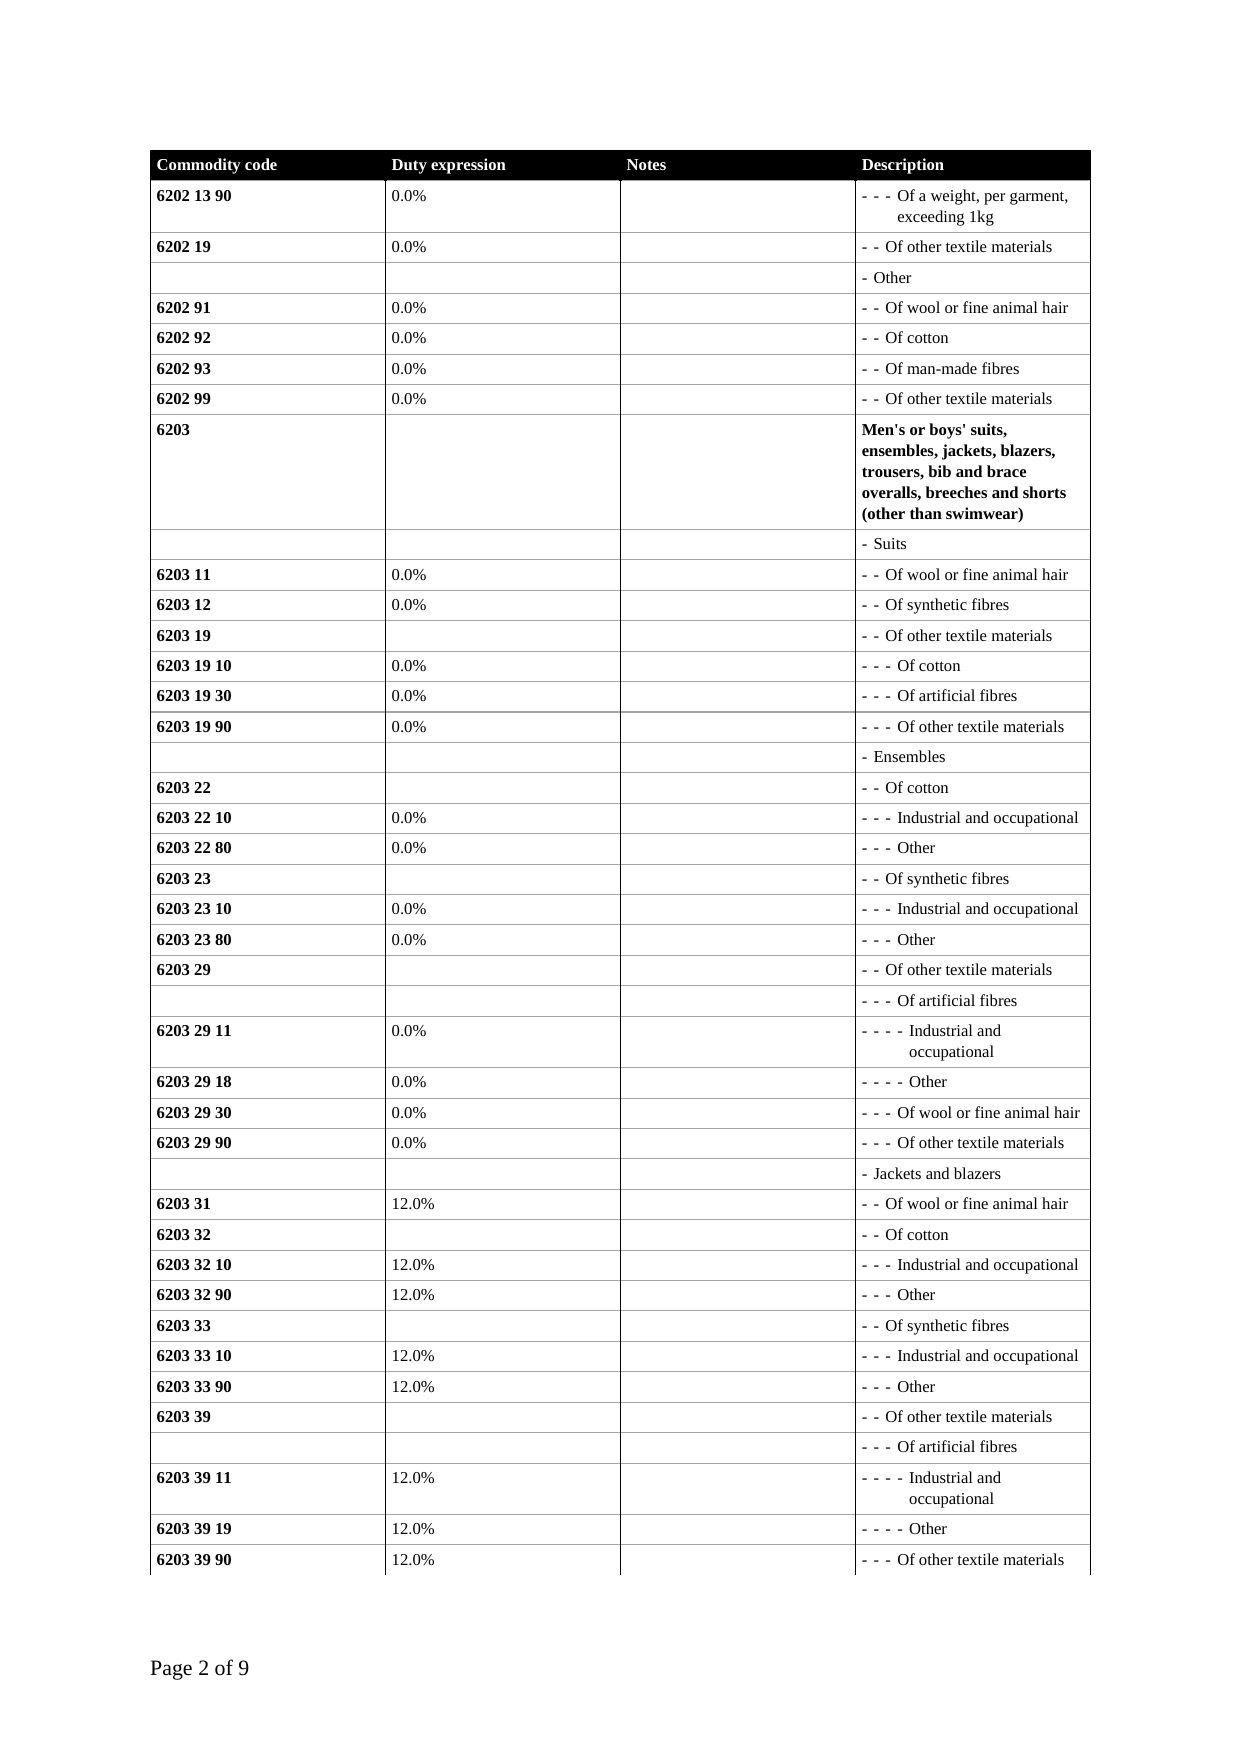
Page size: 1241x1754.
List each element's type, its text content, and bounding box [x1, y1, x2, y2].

table_cell [621, 233, 855, 262]
table_cell [621, 621, 855, 651]
table_cell - - Of wool or fine animal hair [856, 294, 1090, 323]
table_cell - - - Industrial and occupational [856, 1251, 1090, 1280]
table_cell [621, 1190, 855, 1219]
table_cell [621, 1068, 855, 1097]
table_cell 0.0% [386, 1017, 620, 1067]
table_cell 6202 19 [151, 233, 385, 262]
table_cell 0.0% [386, 834, 620, 863]
table_cell [386, 1311, 620, 1341]
table_cell [621, 1251, 855, 1280]
table_cell 6203 32 10 [151, 1251, 385, 1280]
table_cell [621, 652, 855, 681]
table_cell [621, 682, 855, 711]
table_cell [621, 560, 855, 590]
table_cell [621, 1159, 855, 1189]
table_cell 0.0% [386, 324, 620, 353]
table_cell - - Of wool or fine animal hair [856, 560, 1090, 590]
table_cell 6203 31 [151, 1190, 385, 1219]
table_cell - - Of cotton [856, 1220, 1090, 1249]
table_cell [856, 181, 1090, 232]
table_cell [621, 925, 855, 955]
table_cell 6203 33 90 [151, 1372, 385, 1402]
table_cell 6203 32 [151, 1220, 385, 1249]
table_cell - - Of other textile materials [856, 621, 1090, 651]
table_cell [621, 1403, 855, 1432]
table_cell - - - Other [856, 1281, 1090, 1310]
table_cell - - Of man-made fibres [856, 355, 1090, 384]
table_cell [151, 530, 385, 559]
table_cell [621, 1515, 855, 1544]
table_cell - - - - Other [856, 1515, 1090, 1544]
table_cell [621, 865, 855, 894]
table_cell [151, 1433, 385, 1462]
table_header Duty expression [387, 151, 619, 180]
table_cell 6202 92 [151, 324, 385, 353]
table_cell - Ensembles [856, 743, 1090, 772]
table_header Notes [622, 151, 854, 180]
table_cell - - Of synthetic fibres [856, 865, 1090, 894]
table_cell 0.0% [386, 1068, 620, 1097]
table_cell - - - Of artificial fibres [856, 986, 1090, 1016]
table_cell [386, 1403, 620, 1432]
table_cell [621, 591, 855, 620]
table_cell [151, 263, 385, 293]
table_cell [621, 1281, 855, 1310]
table_cell - - Of cotton [856, 773, 1090, 803]
table_cell - - Of other textile materials [856, 956, 1090, 985]
table_cell [621, 713, 855, 742]
table_cell 0.0% [386, 385, 620, 414]
table_cell - Jackets and blazers [856, 1159, 1090, 1189]
table_cell 6202 13 90 [151, 181, 385, 232]
table_cell 0.0% [386, 895, 620, 924]
table_cell 0.0% [386, 804, 620, 833]
table_cell [621, 773, 855, 803]
table_cell - - - Of wool or fine animal hair [856, 1099, 1090, 1128]
table_cell 6203 29 30 [151, 1099, 385, 1128]
table_cell [621, 804, 855, 833]
table_cell 12.0% [386, 1515, 620, 1544]
table_cell 6203 [151, 415, 385, 529]
table_cell - - Of wool or fine animal hair [856, 1190, 1090, 1219]
table_cell - Other [856, 263, 1090, 293]
table_cell 6203 22 10 [151, 804, 385, 833]
table_cell 12.0% [386, 1545, 620, 1575]
table_cell 0.0% [386, 560, 620, 590]
table_cell 6203 33 10 [151, 1342, 385, 1371]
table_cell 6203 22 [151, 773, 385, 803]
table_cell 6203 39 90 [151, 1545, 385, 1575]
table_cell - - - Other [856, 834, 1090, 863]
table_cell [151, 986, 385, 1016]
table_cell 12.0% [386, 1281, 620, 1310]
table_cell 6203 39 19 [151, 1515, 385, 1544]
table_cell 0.0% [386, 294, 620, 323]
table_cell [621, 1433, 855, 1462]
table_cell 12.0% [386, 1190, 620, 1219]
table_cell 0.0% [386, 181, 620, 232]
table_cell 6203 32 90 [151, 1281, 385, 1310]
table_cell [621, 263, 855, 293]
table_cell - - - Of artificial fibres [856, 1433, 1090, 1462]
table_cell - - - Of cotton [856, 652, 1090, 681]
table_cell [386, 530, 620, 559]
table_cell 6203 12 [151, 591, 385, 620]
table_cell - - - - Industrial and occupational [856, 1464, 1090, 1514]
table_cell [621, 1311, 855, 1341]
table_cell 0.0% [386, 1129, 620, 1158]
table_cell 0.0% [386, 652, 620, 681]
table_cell [621, 1464, 855, 1514]
table_cell - - Of cotton [856, 324, 1090, 353]
table_cell - - - Industrial and occupational [856, 804, 1090, 833]
table_cell 6203 22 80 [151, 834, 385, 863]
table_cell [621, 895, 855, 924]
table_header Description [857, 151, 1090, 180]
table_cell [386, 621, 620, 651]
table_cell - - Of other textile materials [856, 385, 1090, 414]
table_cell 0.0% [386, 1099, 620, 1128]
table_cell 6203 11 [151, 560, 385, 590]
table_cell 12.0% [386, 1464, 620, 1514]
table_cell 12.0% [386, 1251, 620, 1280]
table_cell [386, 415, 620, 529]
table_cell - - Of synthetic fibres [856, 1311, 1090, 1341]
table_cell [621, 181, 855, 232]
table_cell 0.0% [386, 355, 620, 384]
table_cell 6203 23 10 [151, 895, 385, 924]
table_cell - - - - Other [856, 1068, 1090, 1097]
table_cell 0.0% [386, 713, 620, 742]
table_cell 6203 33 [151, 1311, 385, 1341]
table_cell 6203 19 90 [151, 713, 385, 742]
table_cell 12.0% [386, 1372, 620, 1402]
table_cell [151, 743, 385, 772]
table_cell 6203 23 [151, 865, 385, 894]
table_cell 6202 91 [151, 294, 385, 323]
table_cell [621, 1220, 855, 1249]
table_cell - - - Industrial and occupational [856, 1342, 1090, 1371]
table_cell 0.0% [386, 925, 620, 955]
table_cell [386, 1159, 620, 1189]
table_cell [621, 1099, 855, 1128]
table_cell - - - Of artificial fibres [856, 682, 1090, 711]
table_cell 6203 29 11 [151, 1017, 385, 1067]
table_cell 0.0% [386, 591, 620, 620]
table_cell [386, 743, 620, 772]
table_cell 12.0% [386, 1342, 620, 1371]
table_cell [621, 1372, 855, 1402]
table_cell [151, 1159, 385, 1189]
table_cell [621, 385, 855, 414]
table_cell - - - Of other textile materials [856, 1129, 1090, 1158]
table_cell - - - Other [856, 1372, 1090, 1402]
table_cell - - - - Industrial and occupational [856, 1017, 1090, 1067]
table_cell [386, 263, 620, 293]
table_cell [621, 1017, 855, 1067]
table_cell 6203 29 90 [151, 1129, 385, 1158]
table_cell - - Of other textile materials [856, 1403, 1090, 1432]
table_cell [386, 865, 620, 894]
table_cell [621, 1545, 855, 1575]
table_cell [621, 294, 855, 323]
table_cell [621, 1129, 855, 1158]
table_cell - Suits [856, 530, 1090, 559]
table_cell - - - Industrial and occupational [856, 895, 1090, 924]
table_cell [621, 956, 855, 985]
table_cell [621, 986, 855, 1016]
table_cell 0.0% [386, 682, 620, 711]
table_cell [386, 956, 620, 985]
table_cell 6203 19 30 [151, 682, 385, 711]
table_cell [386, 1433, 620, 1462]
table_cell 6202 99 [151, 385, 385, 414]
table_cell [386, 773, 620, 803]
table_cell - - Of synthetic fibres [856, 591, 1090, 620]
table_header Commodity code [151, 151, 384, 180]
table_cell [621, 743, 855, 772]
table_cell 6203 29 [151, 956, 385, 985]
table_cell - - - Other [856, 925, 1090, 955]
table_cell - - Of other textile materials [856, 233, 1090, 262]
table_cell 6203 29 18 [151, 1068, 385, 1097]
table_cell [386, 986, 620, 1016]
table_cell 6203 19 10 [151, 652, 385, 681]
table_cell [621, 415, 855, 529]
table_cell 6203 39 [151, 1403, 385, 1432]
table_cell - - - Of other textile materials [856, 713, 1090, 742]
table_cell [621, 530, 855, 559]
table_cell [621, 324, 855, 353]
table_cell - - - Of other textile materials [856, 1545, 1090, 1575]
table_cell [621, 1342, 855, 1371]
table_cell 6203 23 80 [151, 925, 385, 955]
table_cell 6203 39 11 [151, 1464, 385, 1514]
table_cell 6202 93 [151, 355, 385, 384]
table_cell Men's or boys' suits, ensembles, jackets, blazers, trousers, bib and brace overalls, breeches and shorts (other than swimwear) [856, 415, 1090, 529]
table_cell [386, 1220, 620, 1249]
table_cell 0.0% [386, 233, 620, 262]
table_cell [621, 834, 855, 863]
table_cell [621, 355, 855, 384]
table_cell 6203 19 [151, 621, 385, 651]
